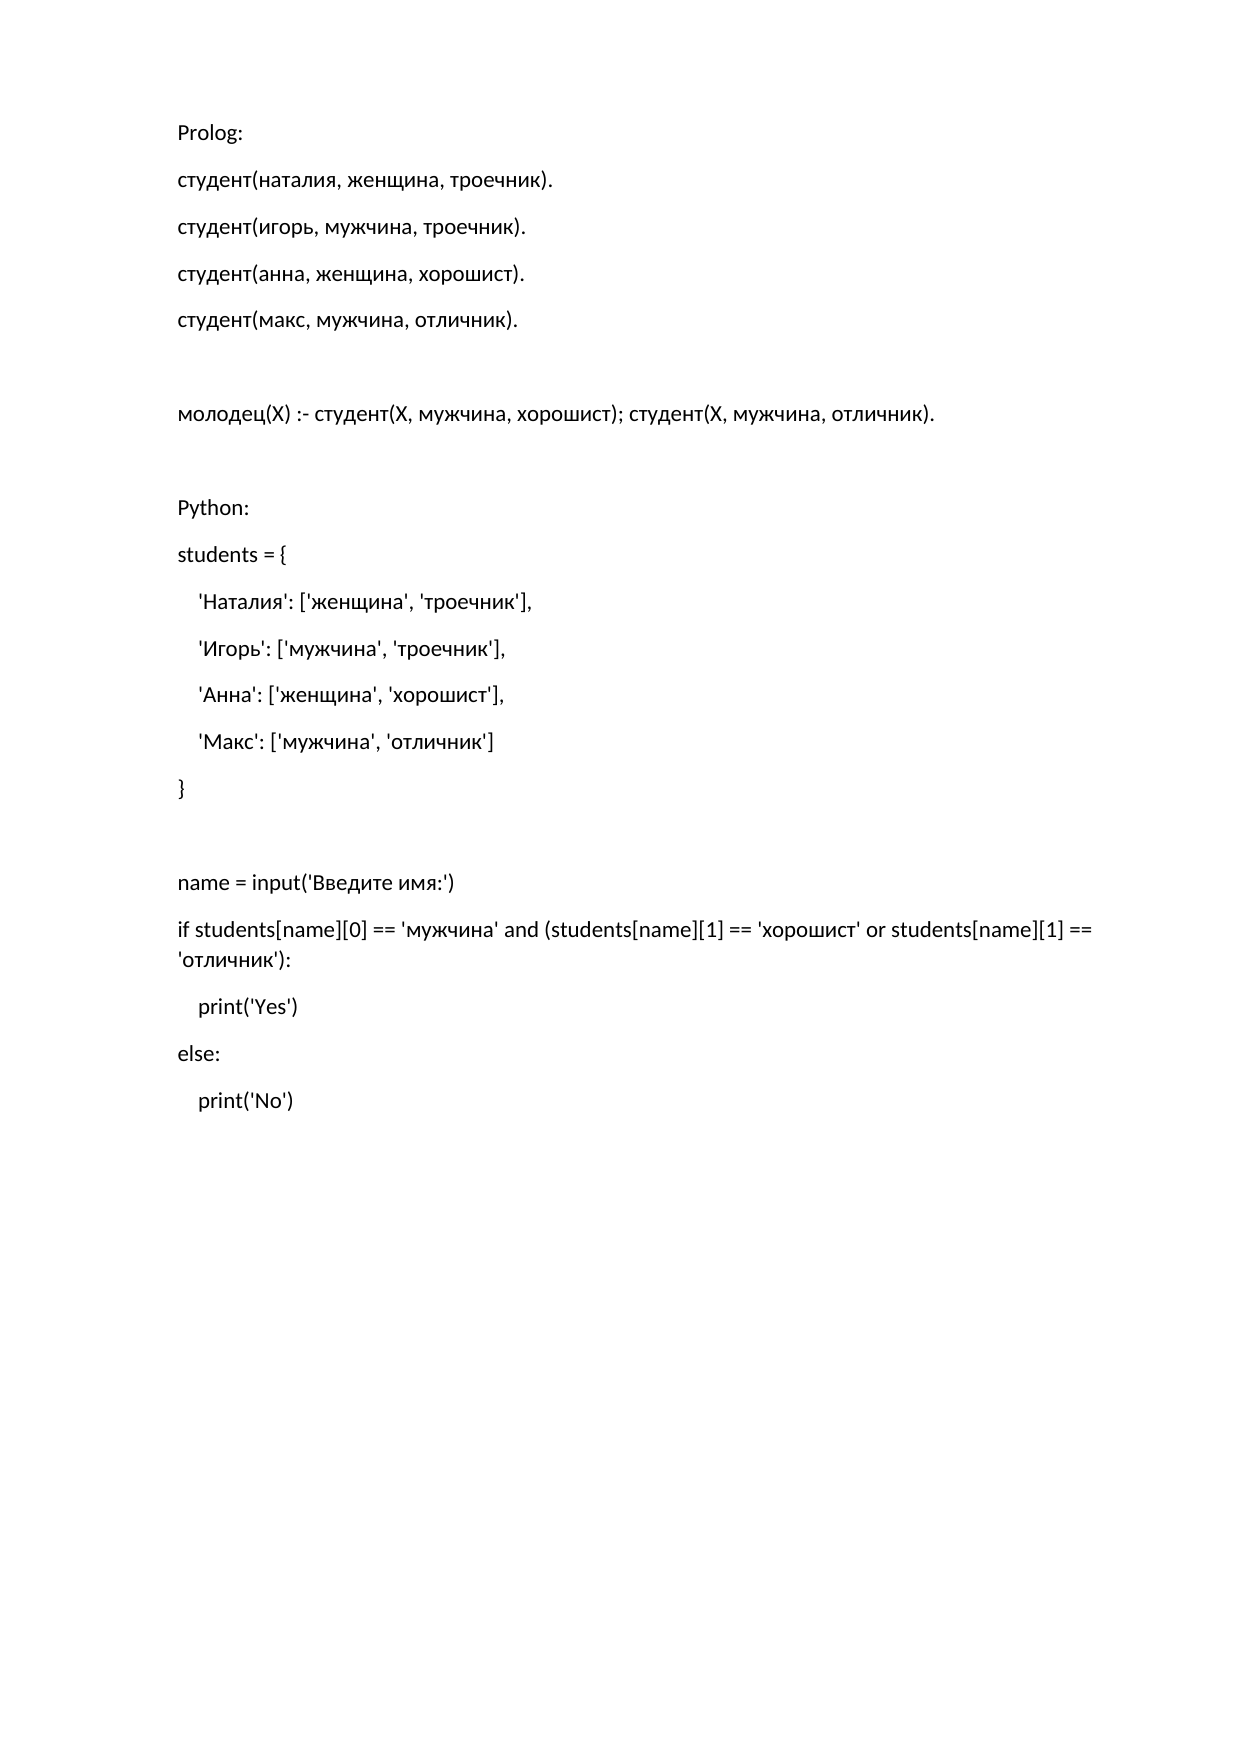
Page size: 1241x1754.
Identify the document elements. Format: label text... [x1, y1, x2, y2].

text if students[name][0] == 'мужчина' and (students[name][1] == 'хорошист' or students[name][1] == 'отличник'): [177, 915, 1152, 973]
text 'Анна': ['женщина', 'хорошист'], [177, 681, 1152, 709]
text else: [177, 1039, 1152, 1067]
text студент(наталия, женщина, троечник). [177, 165, 1152, 193]
text Prolog: [177, 118, 1152, 146]
text } [177, 774, 1152, 802]
text 'Макс': ['мужчина', 'отличник'] [177, 727, 1152, 756]
text students = { [177, 540, 1152, 568]
text молодец(X) :- студент(X, мужчина, хорошист); студент(X, мужчина, отличник). [177, 399, 1152, 427]
text студент(анна, женщина, хорошист). [177, 259, 1152, 287]
text 'Игорь': ['мужчина', 'троечник'], [177, 634, 1152, 662]
text 'Наталия': ['женщина', 'троечник'], [177, 587, 1152, 615]
text студент(игорь, мужчина, троечник). [177, 212, 1152, 240]
text студент(макс, мужчина, отличник). [177, 306, 1152, 334]
text name = input('Введите имя:') [177, 868, 1152, 896]
text print('Yes') [177, 992, 1152, 1020]
text Python: [177, 493, 1152, 521]
text print('No') [177, 1086, 1152, 1114]
